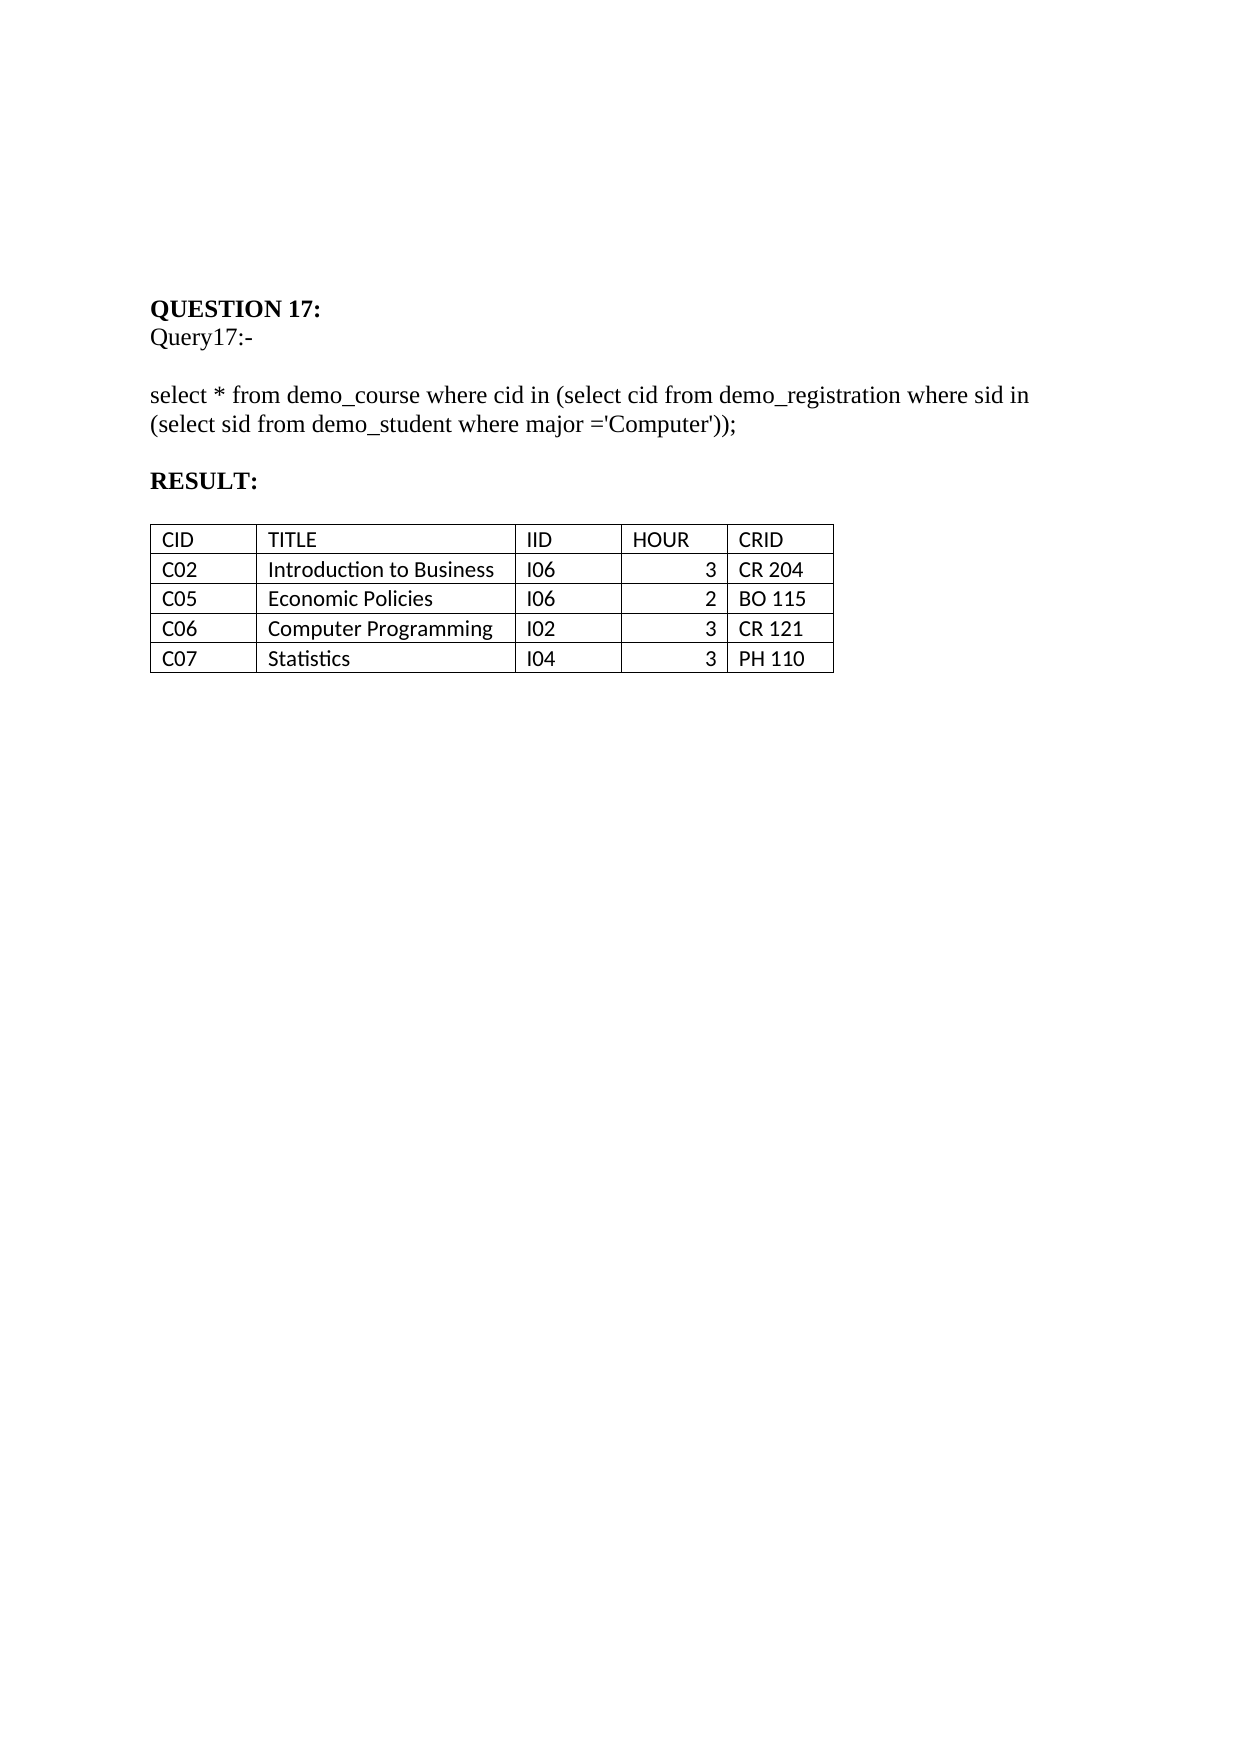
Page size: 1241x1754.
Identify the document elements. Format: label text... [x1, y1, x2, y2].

table_cell Economic Policies [257, 584, 515, 612]
table_cell Statistics [257, 643, 515, 672]
table_cell 3 [622, 614, 727, 642]
table_cell PH 110 [728, 643, 833, 672]
table_header TITLE [257, 525, 515, 553]
table_cell C07 [151, 643, 256, 672]
table_header IID [516, 525, 621, 553]
table_cell I04 [516, 643, 621, 672]
table_cell Computer Programming [257, 614, 515, 642]
table_cell I06 [516, 584, 621, 612]
text RESULT: [150, 466, 1090, 495]
text select * from demo_course where cid in (select cid from demo_registration where sid in (select sid from demo_student where major ='Computer')); [150, 380, 1090, 437]
table_cell CR 121 [728, 614, 833, 642]
table_cell I06 [516, 554, 621, 583]
text QUESTION 17: [150, 294, 1090, 322]
table_header CRID [728, 525, 833, 553]
table_header CID [151, 525, 256, 553]
table_cell CR 204 [728, 554, 833, 583]
table_cell C06 [151, 614, 256, 642]
table_cell I02 [516, 614, 621, 642]
table_header HOUR [622, 525, 727, 553]
table_cell 3 [622, 643, 727, 672]
table_cell Introduction to Business [257, 554, 515, 583]
table_cell BO 115 [728, 584, 833, 612]
table_cell 3 [622, 554, 727, 583]
table_cell C05 [151, 584, 256, 612]
table_cell 2 [622, 584, 727, 612]
table_cell C02 [151, 554, 256, 583]
text Query17:- [150, 322, 1090, 351]
